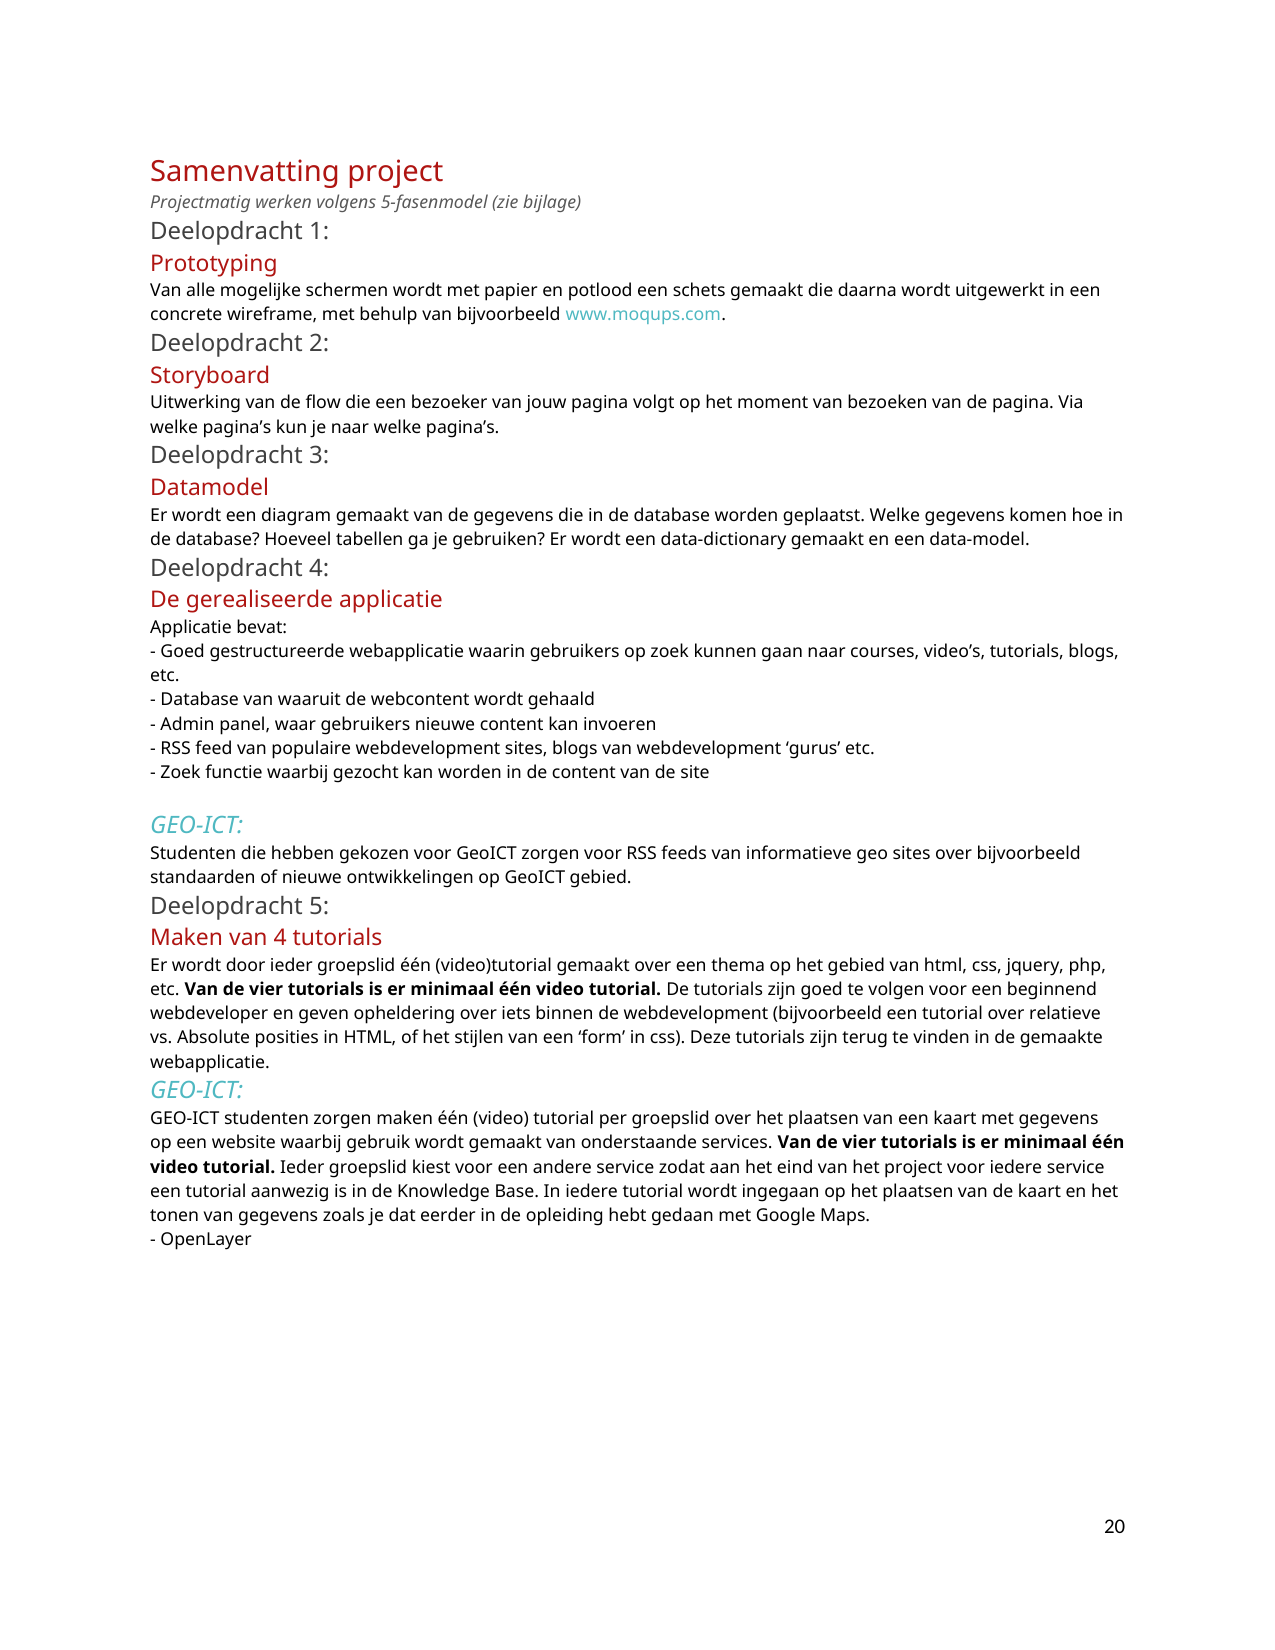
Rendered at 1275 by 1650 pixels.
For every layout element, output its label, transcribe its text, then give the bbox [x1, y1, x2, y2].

text Samenvatting project [150, 150, 1125, 190]
text - Database van waaruit de webcontent wordt gehaald [150, 687, 1125, 711]
text - Admin panel, waar gebruikers nieuwe content kan invoeren [150, 711, 1125, 735]
text Van alle mogelijke schermen wordt met papier en potlood een schets gemaakt die daarna wordt uitgewerkt in een concrete wireframe, met behulp van bijvoorbeeld www.moqups.com. [150, 278, 1125, 326]
text Datamodel [150, 471, 1125, 502]
text Storyboard [150, 359, 1125, 390]
text - RSS feed van populaire webdevelopment sites, blogs van webdevelopment ‘gurus’ etc. [150, 735, 1125, 759]
text Applicatie bevat: [150, 614, 1125, 638]
text Er wordt door ieder groepslid één (video)tutorial gemaakt over een thema op het gebied van html, css, jquery, php, etc. Van de vier tutorials is er minimaal één video tutorial. De tutorials zijn goed te volgen voor een beginnend webdeveloper en geven opheldering over iets binnen de webdevelopment (bijvoorbeeld een tutorial over relatieve vs. Absolute posities in HTML, of het stijlen van een ‘form’ in css). Deze tutorials zijn terug te vinden in de gemaakte webapplicatie. [150, 952, 1125, 1073]
text GEO-ICT studenten zorgen maken één (video) tutorial per groepslid over het plaatsen van een kaart met gegevens op een website waarbij gebruik wordt gemaakt van onderstaande services. Van de vier tutorials is er minimaal één video tutorial. Ieder groepslid kiest voor een andere service zodat aan het eind van het project voor iedere service een tutorial aanwezig is in de Knowledge Base. In iedere tutorial wordt ingegaan op het plaatsen van de kaart en het tonen van gegevens zoals je dat eerder in de opleiding hebt gedaan met Google Maps. [150, 1106, 1125, 1227]
text Prototyping [150, 246, 1125, 278]
text Deelopdracht 3: [150, 438, 1125, 471]
text Deelopdracht 2: [150, 326, 1125, 359]
text Deelopdracht 5: [150, 888, 1125, 921]
text Uitwerking van de flow die een bezoeker van jouw pagina volgt op het moment van bezoeken van de pagina. Via welke pagina’s kun je naar welke pagina’s. [150, 390, 1125, 438]
text Projectmatig werken volgens 5-fasenmodel (zie bijlage) [150, 190, 1125, 214]
text - OpenLayer [150, 1227, 1125, 1251]
text - Zoek functie waarbij gezocht kan worden in de content van de site [150, 759, 1125, 783]
text GEO-ICT: [150, 808, 1125, 840]
text Deelopdracht 1: [150, 214, 1125, 246]
text Studenten die hebben gekozen voor GeoICT zorgen voor RSS feeds van informatieve geo sites over bijvoorbeeld standaarden of nieuwe ontwikkelingen op GeoICT gebied. [150, 840, 1125, 888]
text De gerealiseerde applicatie [150, 583, 1125, 614]
text Maken van 4 tutorials [150, 921, 1125, 952]
text Deelopdracht 4: [150, 550, 1125, 583]
text - Goed gestructureerde webapplicatie waarin gebruikers op zoek kunnen gaan naar courses, video’s, tutorials, blogs, etc. [150, 638, 1125, 687]
text Er wordt een diagram gemaakt van de gegevens die in de database worden geplaatst. Welke gegevens komen hoe in de database? Hoeveel tabellen ga je gebruiken? Er wordt een data-dictionary gemaakt en een data-model. [150, 502, 1125, 550]
text GEO-ICT: [150, 1073, 1125, 1106]
